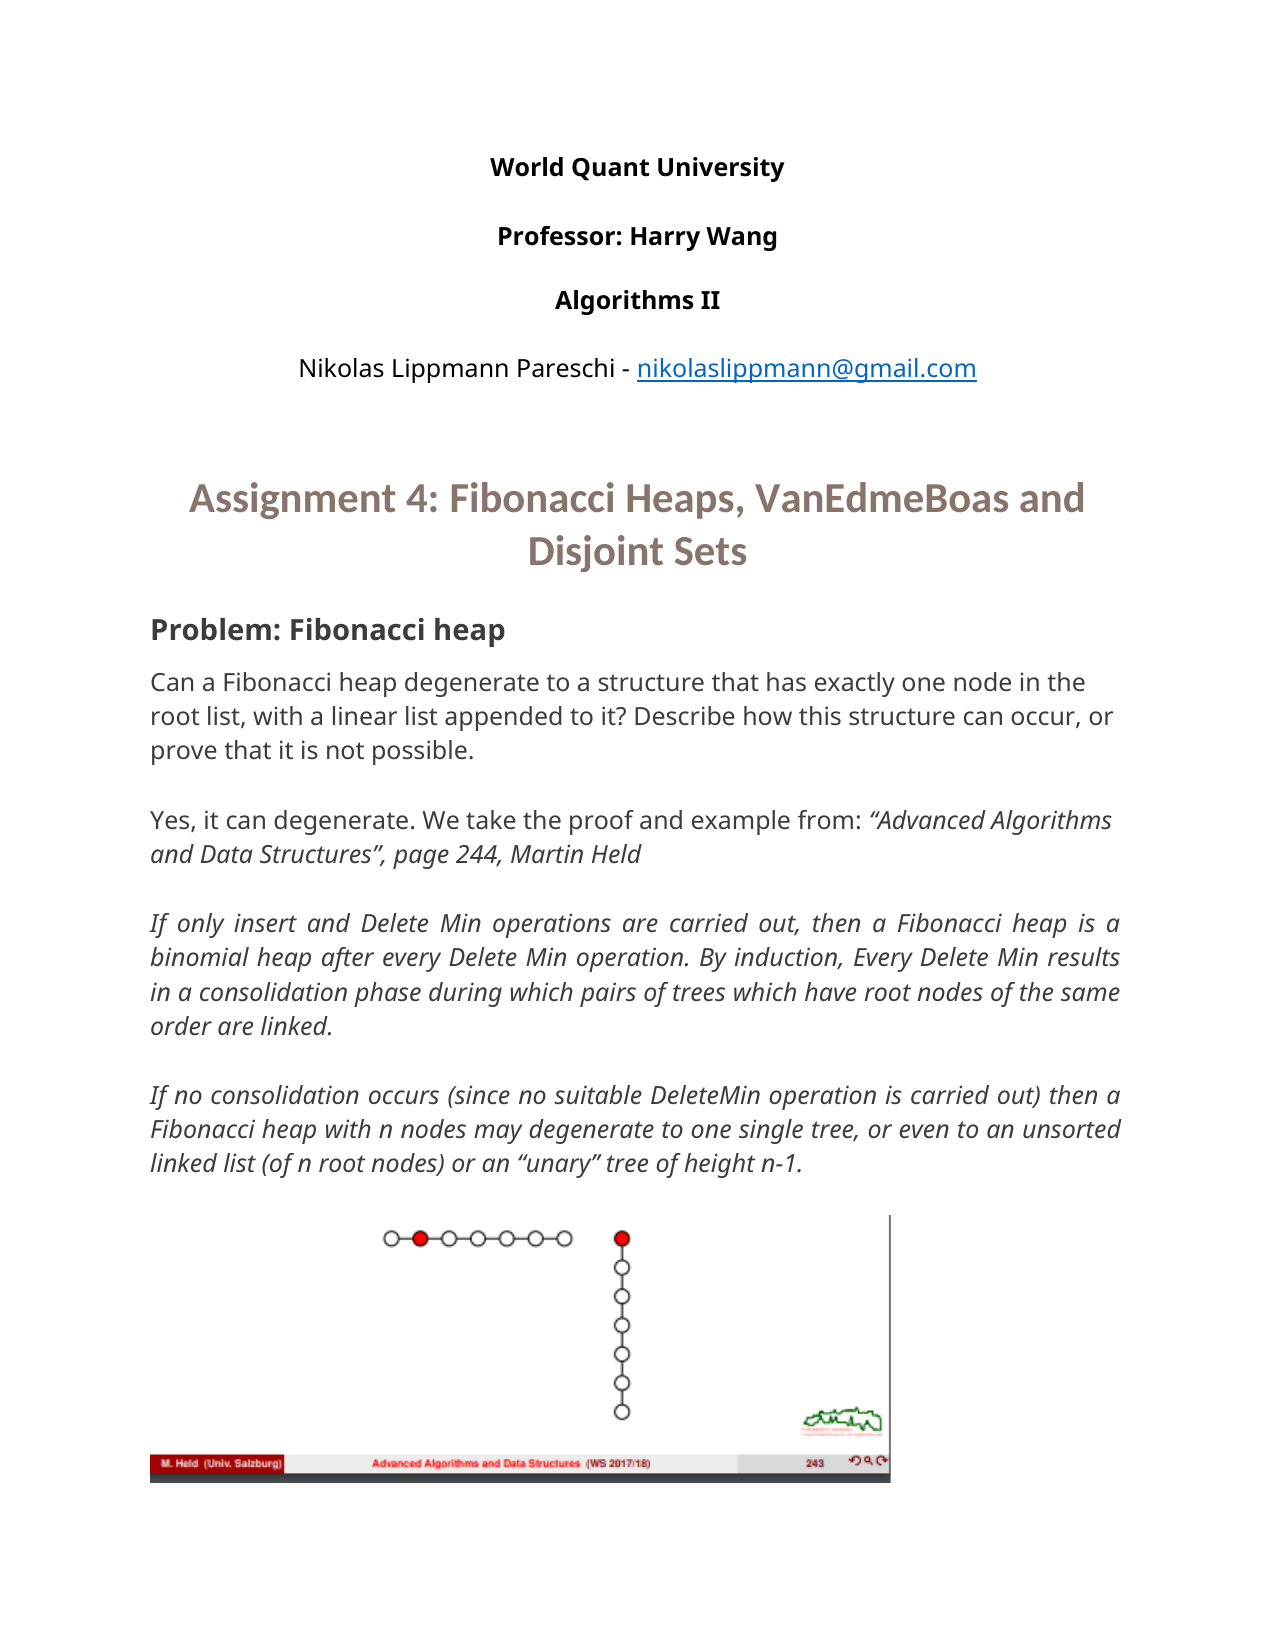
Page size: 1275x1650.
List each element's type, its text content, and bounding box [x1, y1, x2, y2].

picture [150, 1215, 891, 1483]
text Yes, it can degenerate. We take the proof and example from: “Advanced Algorithms and Data Structures”, page 244, Martin Held [150, 802, 1125, 871]
text If only insert and Delete Min operations are carried out, then a Fibonacci heap is a binomial heap after every Delete Min operation. By induction, Every Delete Min results in a consolidation phase during which pairs of trees which have root nodes of the same order are linked. [150, 906, 1125, 1042]
text Professor: Harry Wang [150, 218, 1125, 252]
text Assignment 4: Fibonacci Heaps, VanEdmeBoas and Disjoint Sets [150, 471, 528, 576]
text Can a Fibonacci heap degenerate to a structure that has exactly one node in the root list, with a linear list appended to it? Describe how this structure can occur, or prove that it is not possible. [150, 665, 1125, 767]
subtitle Problem: Fibonacci heap [150, 609, 1125, 649]
text Nikolas Lippmann Pareschi - nikolaslippmann@gmail.com [150, 351, 1125, 385]
text World Quant University [150, 150, 1125, 184]
text Assignment 4: Fibonacci Heaps, VanEdmeBoas and Disjoint Sets [747, 471, 1125, 576]
text If no consolidation occurs (since no suitable DeleteMin operation is carried out) then a Fibonacci heap with n nodes may degenerate to one single tree, or even to an unsorted linked list (of n root nodes) or an “unary” tree of height n-1. [150, 1078, 1125, 1180]
text Algorithms II [150, 283, 1125, 317]
